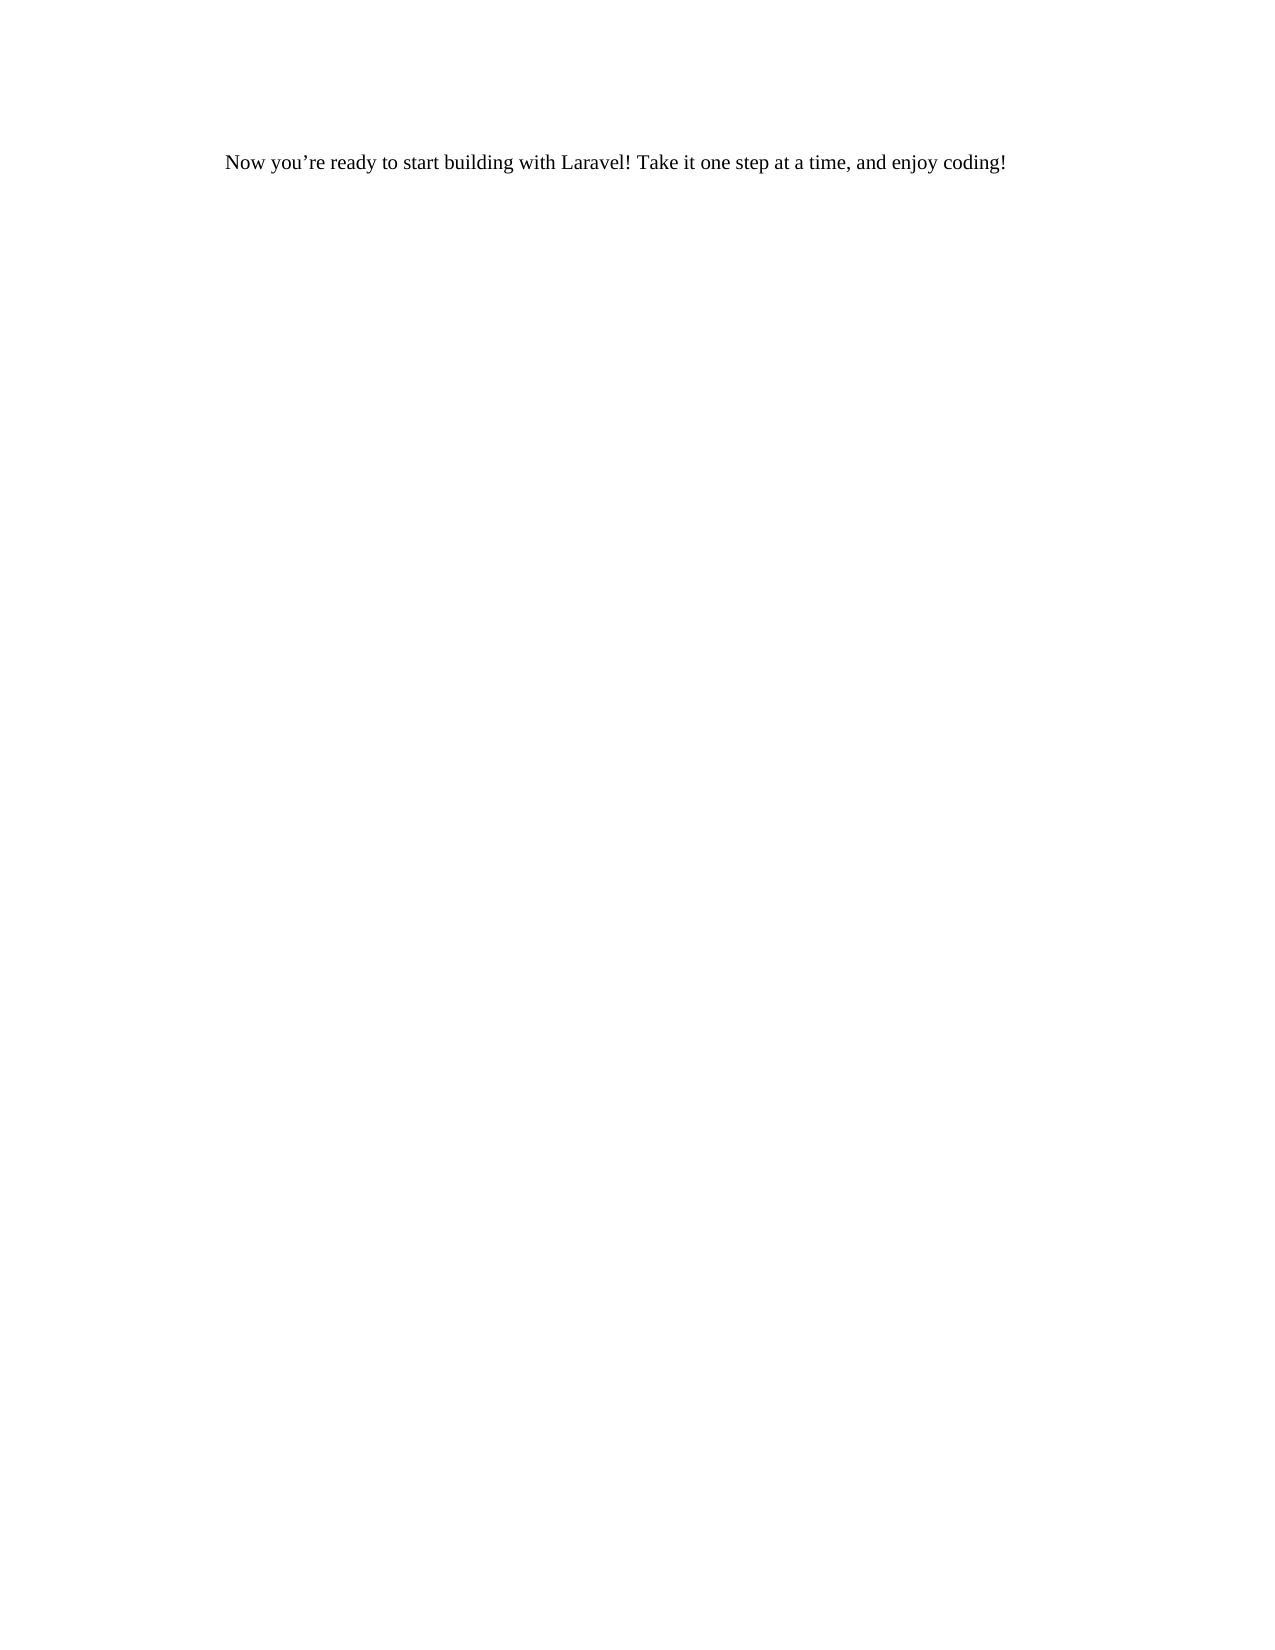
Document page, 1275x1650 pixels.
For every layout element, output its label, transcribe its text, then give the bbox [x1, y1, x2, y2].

text Now you’re ready to start building with Laravel! Take it one step at a time, and enjoy coding! [225, 150, 1125, 174]
